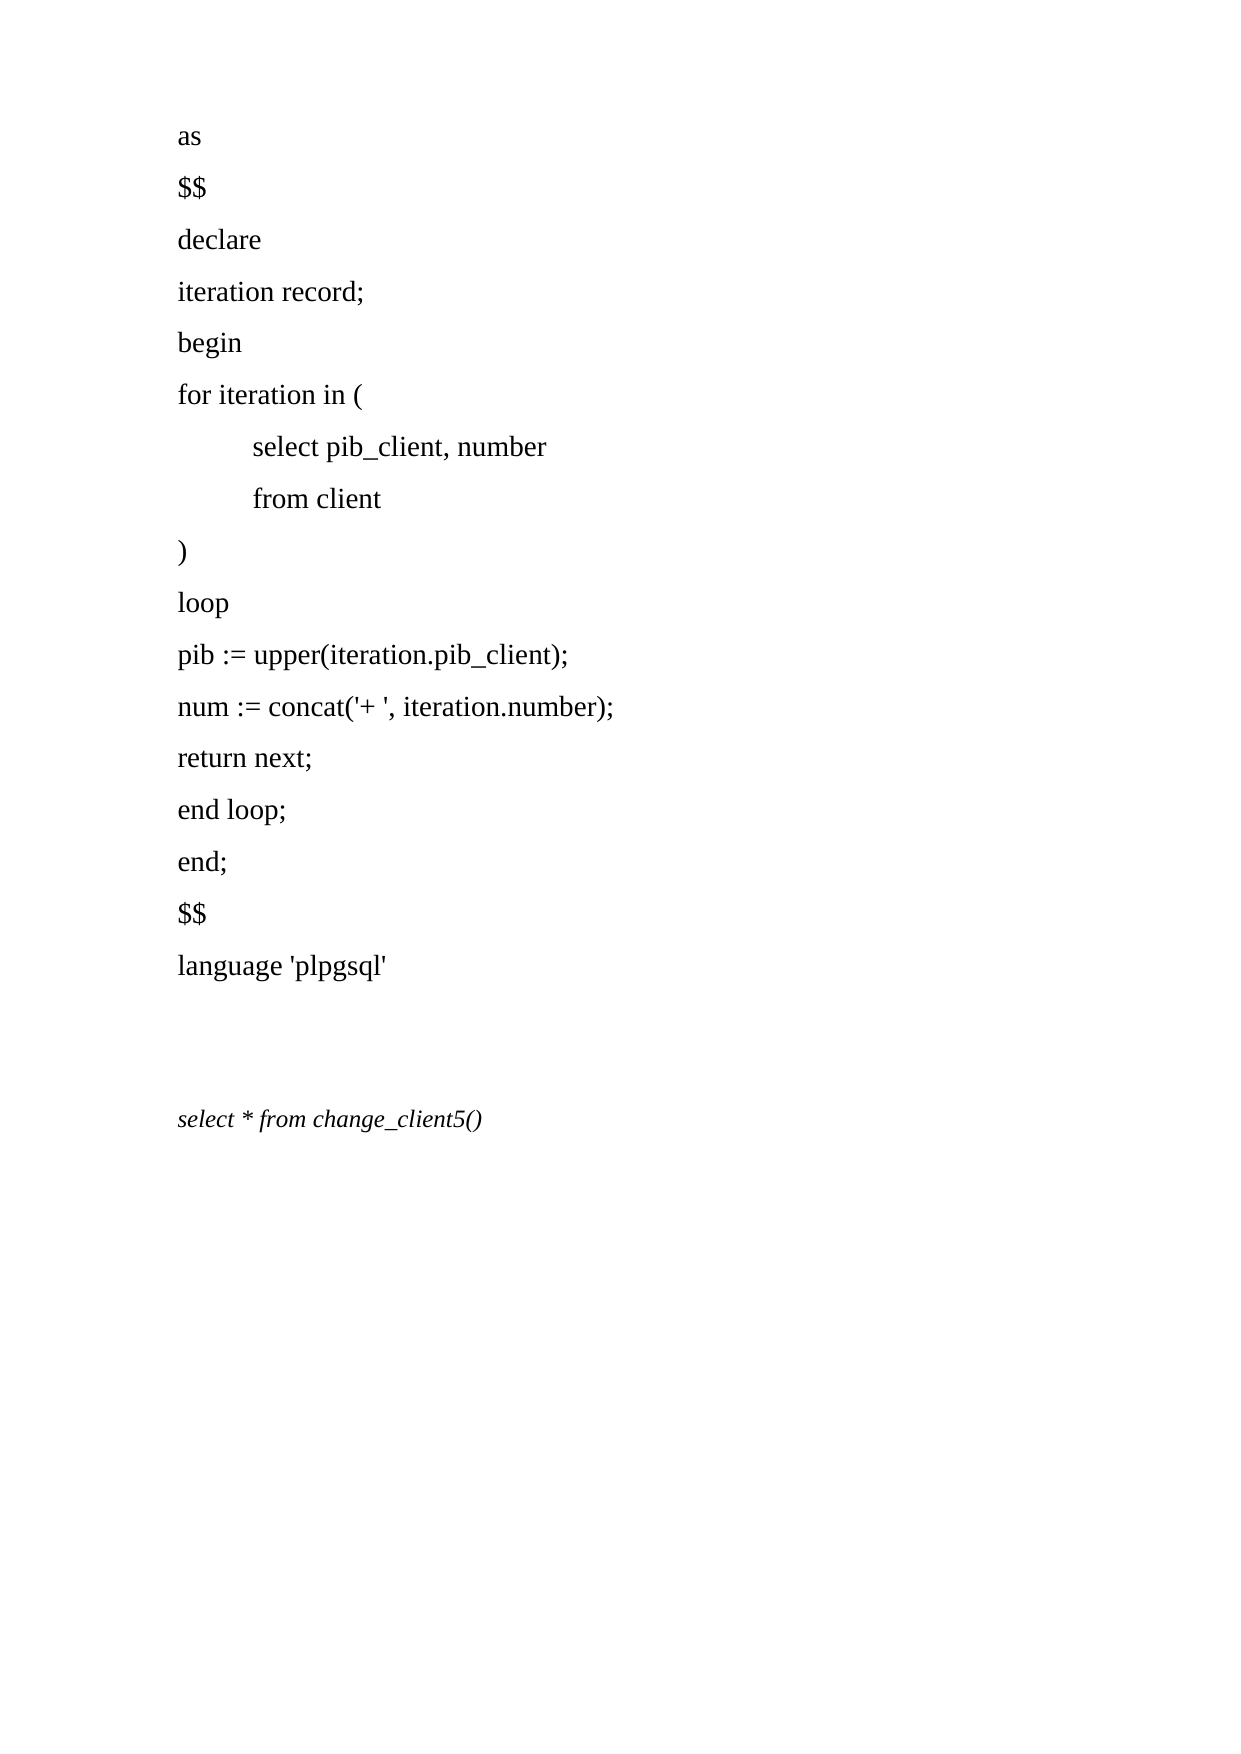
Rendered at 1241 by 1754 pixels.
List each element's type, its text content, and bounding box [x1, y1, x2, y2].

text num := concat('+ ', iteration.number); [177, 689, 1152, 722]
text language 'plpgsql' [177, 948, 1152, 982]
text for iteration in ( [177, 377, 1152, 411]
text end loop; [177, 792, 1152, 826]
text select * from change_client5() [177, 1104, 1152, 1132]
text from client [177, 481, 1152, 515]
text ) [177, 533, 1152, 567]
text end; [177, 844, 1152, 878]
text $$ [177, 170, 1152, 203]
text return next; [177, 741, 1152, 774]
text select pib_client, number [177, 429, 1152, 463]
text $$ [177, 896, 1152, 930]
text iteration record; [177, 274, 1152, 307]
text as [177, 118, 1152, 152]
text declare [177, 222, 1152, 255]
text begin [177, 326, 1152, 359]
text loop [177, 585, 1152, 618]
text pib := upper(iteration.pib_client); [177, 637, 1152, 670]
